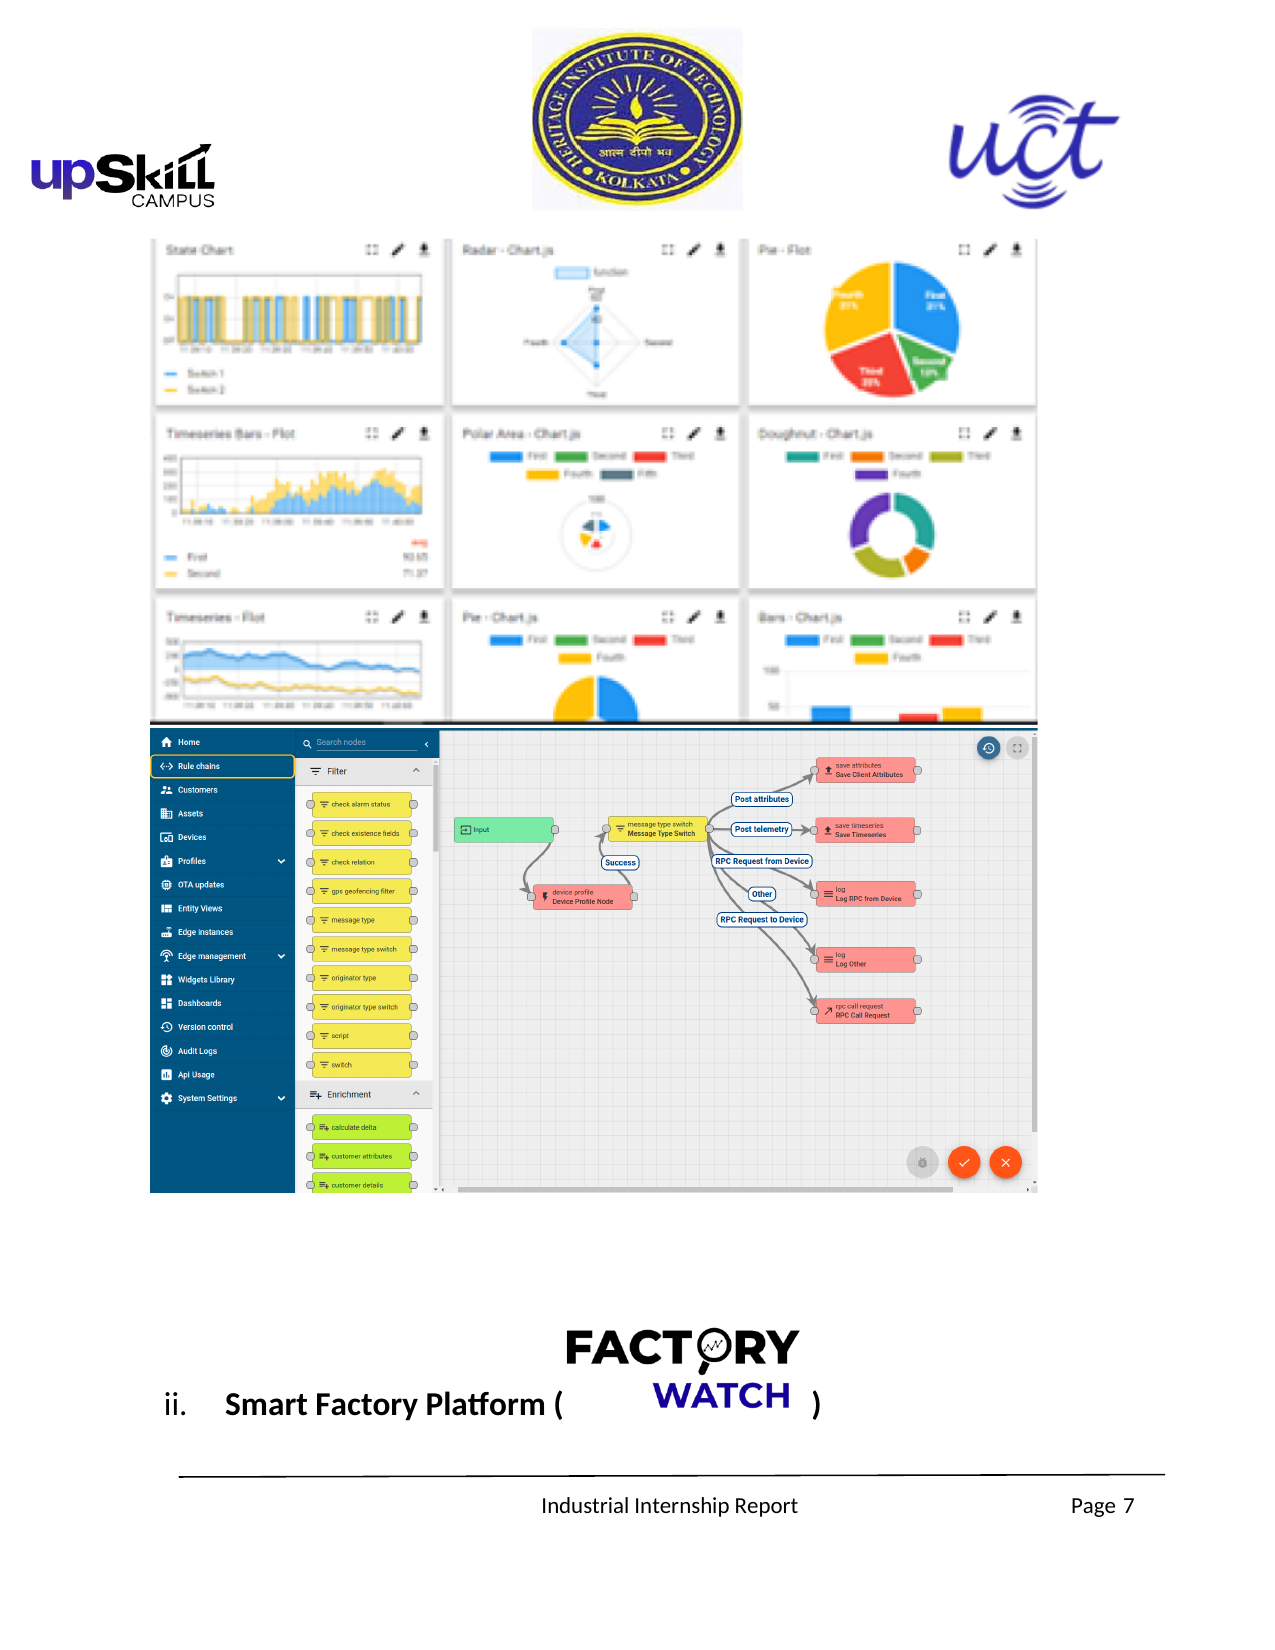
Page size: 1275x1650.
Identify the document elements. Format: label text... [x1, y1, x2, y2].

picture [563, 1323, 812, 1416]
picture [150, 238, 1038, 725]
picture [155, 759, 290, 774]
picture [150, 732, 294, 752]
picture [0, 131, 246, 211]
list Smart Factory Platform () [187, 1324, 1134, 1424]
picture [150, 728, 1038, 1193]
picture [946, 85, 1125, 211]
picture [532, 28, 743, 211]
